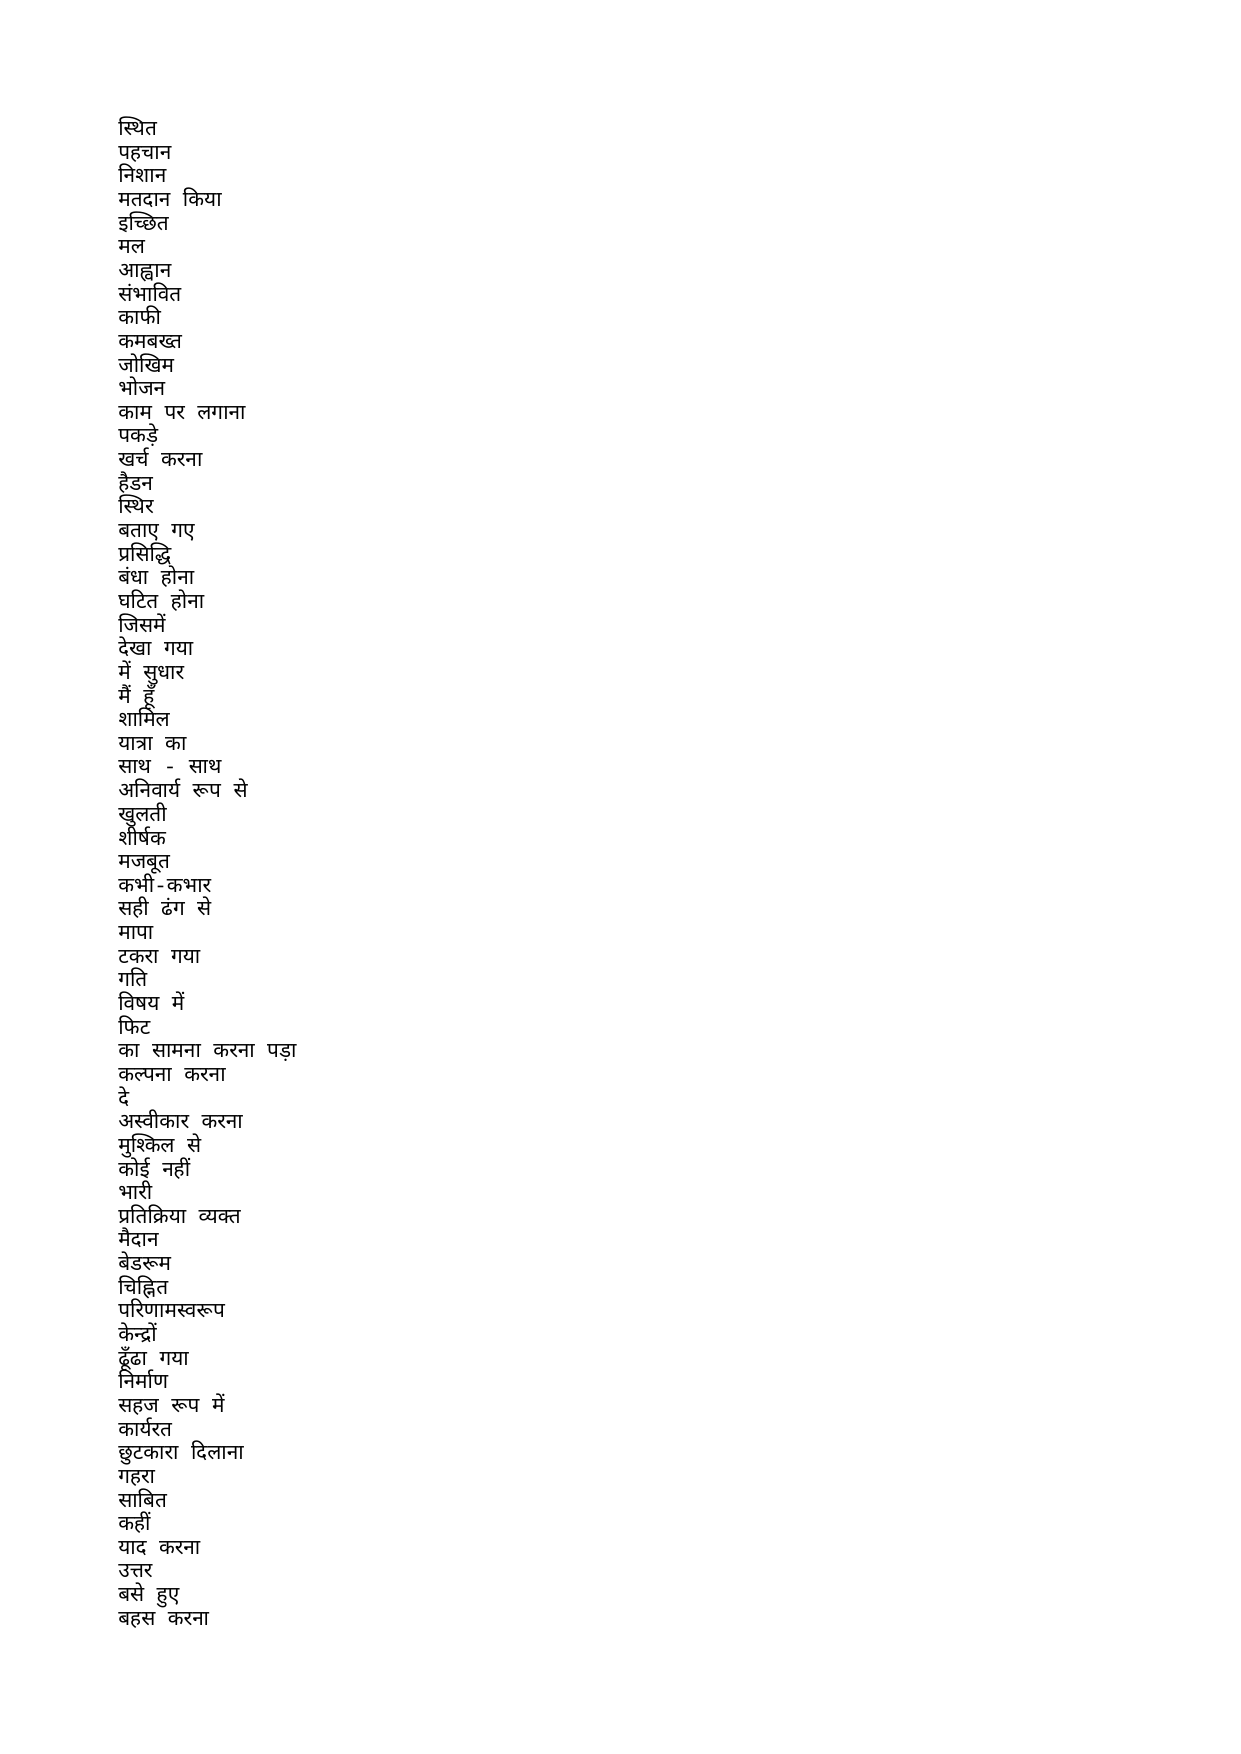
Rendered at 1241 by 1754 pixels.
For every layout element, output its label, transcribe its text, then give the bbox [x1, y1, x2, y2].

text पकड़े [118, 426, 1122, 449]
text बताए गए [118, 520, 1122, 544]
text विषय में [118, 993, 1122, 1017]
text पहचान [118, 142, 1122, 165]
text याद करना [118, 1537, 1122, 1561]
text कहीं [118, 1513, 1122, 1537]
text मैं हूँ [118, 686, 1122, 709]
text में सुधार [118, 662, 1122, 686]
text मुश्किल से [128, 1135, 1122, 1158]
text मैदान [118, 1229, 1122, 1253]
text मजबूत [118, 851, 1122, 875]
text मतदान किया [118, 189, 1122, 213]
text फिट [118, 1017, 1122, 1040]
text खुलती [133, 804, 1122, 827]
text कार्यरत [118, 1419, 1122, 1442]
text सहज रूप में [118, 1395, 1122, 1419]
text घटित होना [118, 591, 1122, 615]
text उत्तर [118, 1561, 1122, 1584]
text स्थित [118, 118, 1122, 142]
text शामिल [118, 709, 1122, 733]
text प्रतिक्रिया व्यक्त [118, 1206, 1122, 1229]
text मल [118, 236, 1122, 260]
text भारी [118, 1182, 1122, 1206]
text ढूँढा गया [118, 1348, 1122, 1371]
text सही ढंग से [118, 898, 1122, 922]
text टकरा गया [118, 946, 1122, 969]
text दे [118, 1088, 1122, 1111]
text बंधा होना [118, 567, 1122, 591]
text गति [118, 969, 1122, 993]
text बसे हुए [118, 1584, 1122, 1608]
text बहस करना [118, 1608, 1122, 1631]
text गहरा [118, 1466, 1122, 1489]
text काम पर लगाना [118, 402, 1122, 426]
text प्रसिद्धि [118, 544, 1122, 567]
text आह्वान [118, 260, 1122, 284]
text भोजन [118, 378, 1122, 402]
text छुटकारा दिलाना [118, 1442, 1122, 1466]
text चिह्नित [118, 1277, 1122, 1300]
text अनिवार्य रूप से [118, 780, 1122, 804]
text का सामना करना पड़ा [118, 1040, 1122, 1064]
text कल्पना करना [118, 1064, 1122, 1088]
text साबित [118, 1489, 1122, 1513]
text जिसमें [118, 615, 1122, 638]
text अस्वीकार करना [118, 1111, 1122, 1135]
text शीर्षक [118, 827, 1122, 851]
text हैडन [118, 473, 1122, 496]
text इच्छित [118, 213, 1122, 236]
text बेडरूम [118, 1253, 1122, 1277]
text मापा [118, 922, 1122, 946]
text कोई नहीं [118, 1158, 1122, 1182]
text देखा गया [118, 638, 1122, 662]
text परिणामस्वरूप [118, 1300, 1122, 1324]
text स्थिर [118, 496, 1122, 520]
text निर्माण [118, 1371, 1122, 1395]
text साथ - साथ [118, 757, 1122, 780]
text खर्च करना [118, 449, 1122, 473]
text निशान [118, 165, 1122, 189]
text केन्द्रों [118, 1324, 1122, 1348]
text यात्रा का [118, 733, 1122, 757]
text कमबख्त [118, 331, 1122, 354]
text संभावित [118, 284, 1122, 307]
text जोखिम [118, 354, 1122, 378]
text काफी [118, 307, 1122, 331]
text कभी-कभार [118, 875, 1122, 898]
